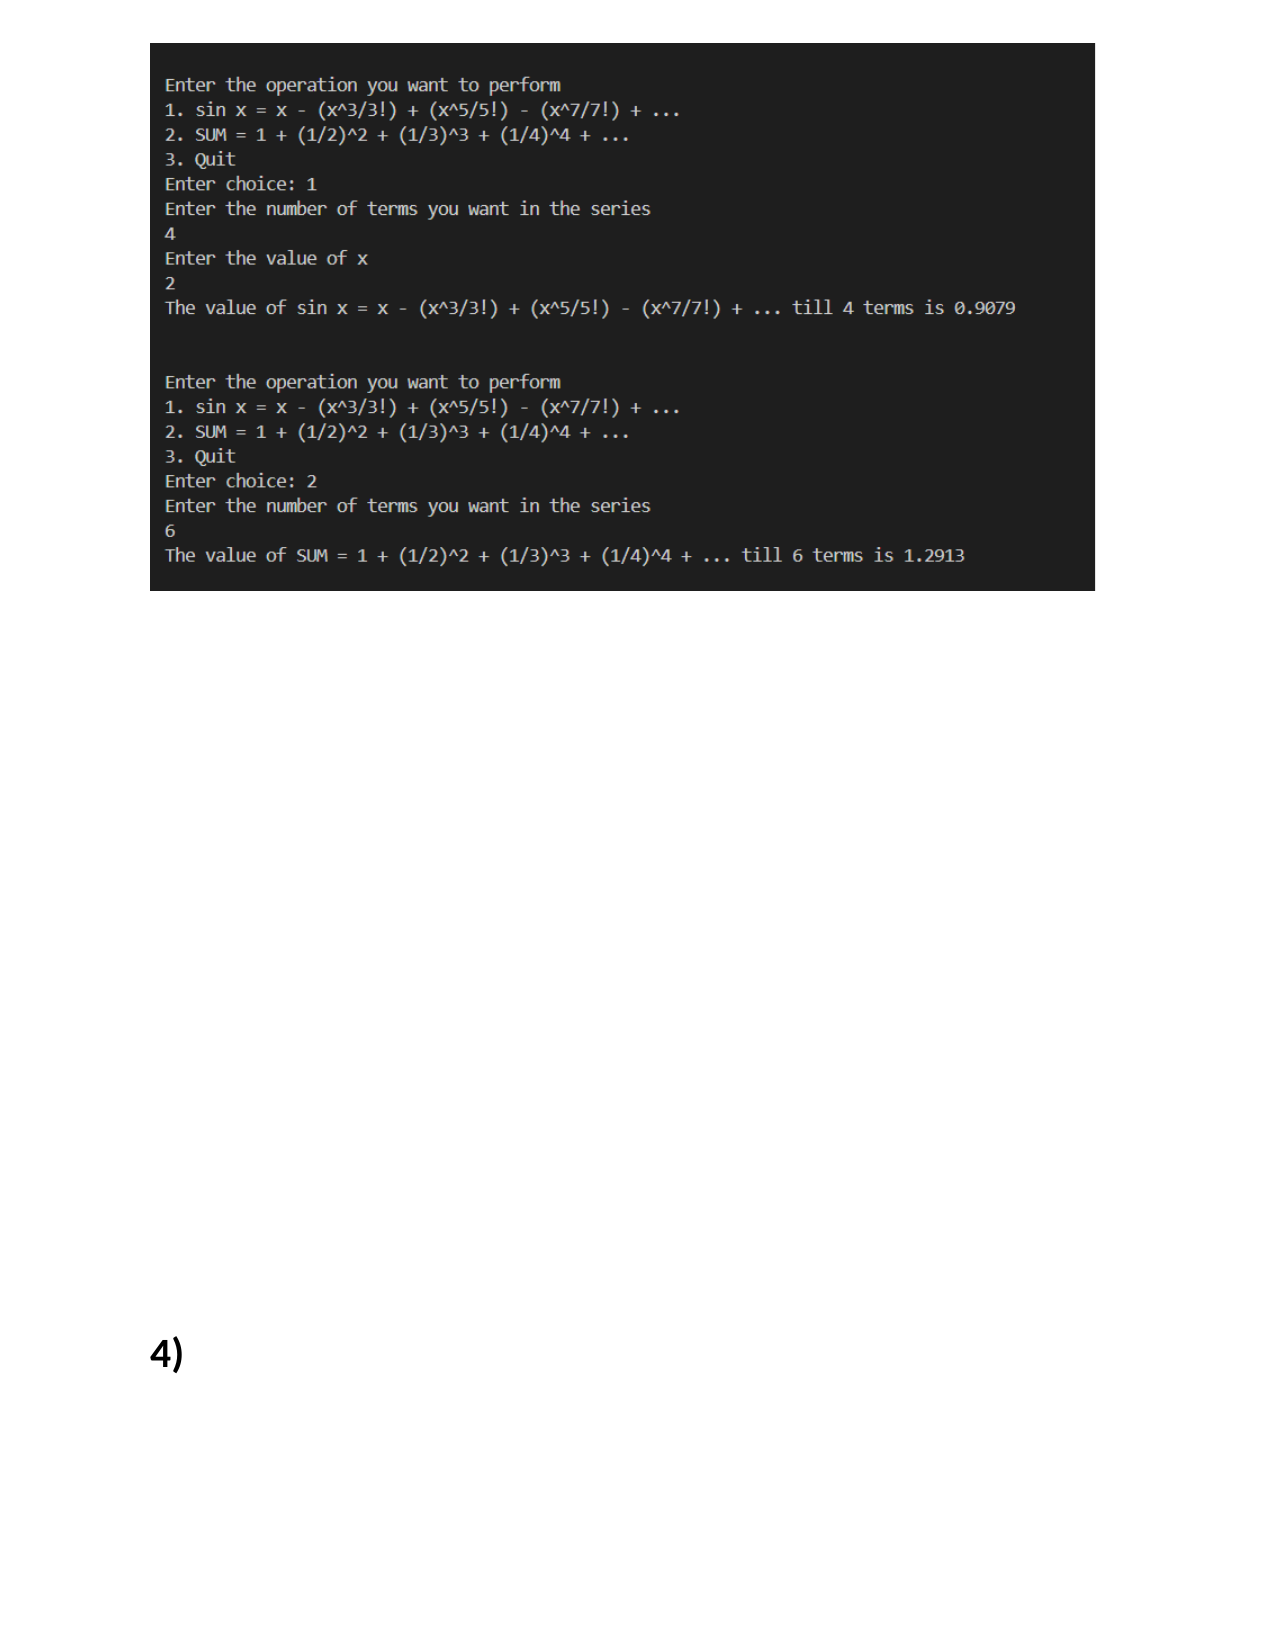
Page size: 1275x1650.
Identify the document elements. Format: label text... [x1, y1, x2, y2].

picture [150, 43, 1096, 591]
text 4) [150, 1327, 1113, 1377]
